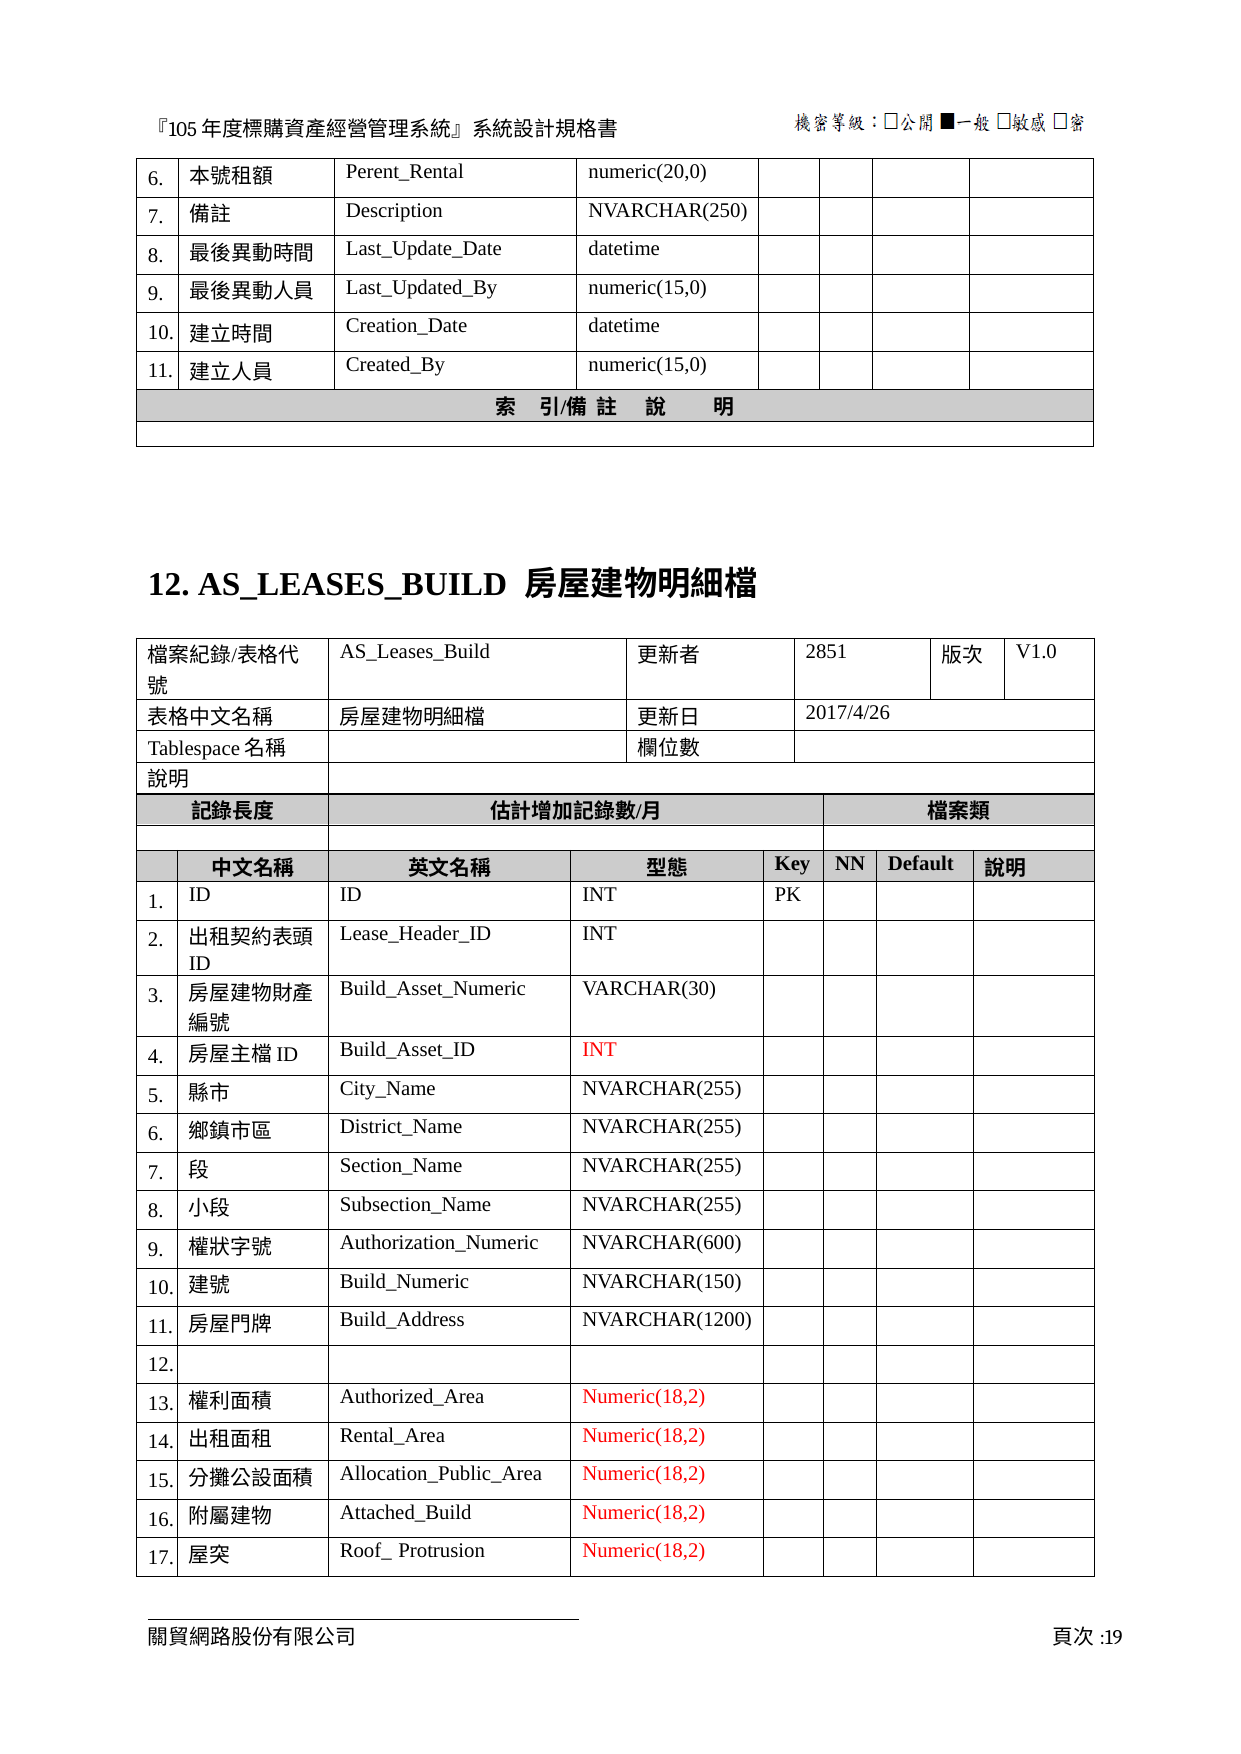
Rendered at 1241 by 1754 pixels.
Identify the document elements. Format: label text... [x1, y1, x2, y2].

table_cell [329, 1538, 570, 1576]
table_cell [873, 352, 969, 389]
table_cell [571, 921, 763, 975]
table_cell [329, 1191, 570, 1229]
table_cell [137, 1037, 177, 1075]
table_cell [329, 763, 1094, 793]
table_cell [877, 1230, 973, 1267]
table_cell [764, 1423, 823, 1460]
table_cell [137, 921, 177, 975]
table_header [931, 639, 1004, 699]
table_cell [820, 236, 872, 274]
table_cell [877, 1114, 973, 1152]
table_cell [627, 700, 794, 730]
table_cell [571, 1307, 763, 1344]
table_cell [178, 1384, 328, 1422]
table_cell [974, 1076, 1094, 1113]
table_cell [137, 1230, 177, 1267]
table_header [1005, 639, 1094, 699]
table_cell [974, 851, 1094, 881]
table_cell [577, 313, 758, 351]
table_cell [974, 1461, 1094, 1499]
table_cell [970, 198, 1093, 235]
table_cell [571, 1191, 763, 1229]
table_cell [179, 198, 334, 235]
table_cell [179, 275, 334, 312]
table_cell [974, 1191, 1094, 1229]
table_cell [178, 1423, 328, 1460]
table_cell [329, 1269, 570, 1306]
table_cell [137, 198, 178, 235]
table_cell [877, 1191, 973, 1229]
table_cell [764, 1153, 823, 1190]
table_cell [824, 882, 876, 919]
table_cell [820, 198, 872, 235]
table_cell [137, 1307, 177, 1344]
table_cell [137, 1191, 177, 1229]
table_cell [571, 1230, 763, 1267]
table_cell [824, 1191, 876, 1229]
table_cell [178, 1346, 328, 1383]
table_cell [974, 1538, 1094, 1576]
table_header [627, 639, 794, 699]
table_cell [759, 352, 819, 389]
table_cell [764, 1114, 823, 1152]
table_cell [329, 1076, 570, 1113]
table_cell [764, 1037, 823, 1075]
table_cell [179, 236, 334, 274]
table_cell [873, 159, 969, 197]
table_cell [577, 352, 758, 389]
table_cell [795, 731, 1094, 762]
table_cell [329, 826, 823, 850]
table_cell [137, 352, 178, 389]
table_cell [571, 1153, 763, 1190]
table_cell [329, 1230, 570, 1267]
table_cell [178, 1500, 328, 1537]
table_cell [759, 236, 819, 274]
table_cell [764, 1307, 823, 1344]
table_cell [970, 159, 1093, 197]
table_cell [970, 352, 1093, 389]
title AS_LEASES_BUILD 房屋建物明細檔 [148, 544, 1122, 619]
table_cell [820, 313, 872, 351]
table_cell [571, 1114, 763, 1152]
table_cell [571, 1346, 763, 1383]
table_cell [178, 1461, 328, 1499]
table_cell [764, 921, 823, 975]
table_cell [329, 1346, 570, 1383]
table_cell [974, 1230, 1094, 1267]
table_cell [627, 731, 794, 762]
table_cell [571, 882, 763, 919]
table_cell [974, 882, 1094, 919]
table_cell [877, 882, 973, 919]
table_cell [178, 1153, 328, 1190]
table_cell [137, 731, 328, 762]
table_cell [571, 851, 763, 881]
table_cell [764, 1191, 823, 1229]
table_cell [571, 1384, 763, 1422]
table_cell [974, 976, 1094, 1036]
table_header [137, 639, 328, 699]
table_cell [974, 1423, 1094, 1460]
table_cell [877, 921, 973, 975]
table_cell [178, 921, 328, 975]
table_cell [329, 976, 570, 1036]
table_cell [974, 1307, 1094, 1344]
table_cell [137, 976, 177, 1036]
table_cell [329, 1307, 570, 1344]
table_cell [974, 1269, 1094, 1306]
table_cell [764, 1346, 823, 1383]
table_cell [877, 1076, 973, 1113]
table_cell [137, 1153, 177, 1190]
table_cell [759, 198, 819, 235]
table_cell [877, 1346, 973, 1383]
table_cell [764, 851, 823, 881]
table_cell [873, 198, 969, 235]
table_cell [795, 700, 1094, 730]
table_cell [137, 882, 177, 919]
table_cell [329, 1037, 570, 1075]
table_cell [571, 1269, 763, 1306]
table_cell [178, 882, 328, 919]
picture [789, 97, 1090, 143]
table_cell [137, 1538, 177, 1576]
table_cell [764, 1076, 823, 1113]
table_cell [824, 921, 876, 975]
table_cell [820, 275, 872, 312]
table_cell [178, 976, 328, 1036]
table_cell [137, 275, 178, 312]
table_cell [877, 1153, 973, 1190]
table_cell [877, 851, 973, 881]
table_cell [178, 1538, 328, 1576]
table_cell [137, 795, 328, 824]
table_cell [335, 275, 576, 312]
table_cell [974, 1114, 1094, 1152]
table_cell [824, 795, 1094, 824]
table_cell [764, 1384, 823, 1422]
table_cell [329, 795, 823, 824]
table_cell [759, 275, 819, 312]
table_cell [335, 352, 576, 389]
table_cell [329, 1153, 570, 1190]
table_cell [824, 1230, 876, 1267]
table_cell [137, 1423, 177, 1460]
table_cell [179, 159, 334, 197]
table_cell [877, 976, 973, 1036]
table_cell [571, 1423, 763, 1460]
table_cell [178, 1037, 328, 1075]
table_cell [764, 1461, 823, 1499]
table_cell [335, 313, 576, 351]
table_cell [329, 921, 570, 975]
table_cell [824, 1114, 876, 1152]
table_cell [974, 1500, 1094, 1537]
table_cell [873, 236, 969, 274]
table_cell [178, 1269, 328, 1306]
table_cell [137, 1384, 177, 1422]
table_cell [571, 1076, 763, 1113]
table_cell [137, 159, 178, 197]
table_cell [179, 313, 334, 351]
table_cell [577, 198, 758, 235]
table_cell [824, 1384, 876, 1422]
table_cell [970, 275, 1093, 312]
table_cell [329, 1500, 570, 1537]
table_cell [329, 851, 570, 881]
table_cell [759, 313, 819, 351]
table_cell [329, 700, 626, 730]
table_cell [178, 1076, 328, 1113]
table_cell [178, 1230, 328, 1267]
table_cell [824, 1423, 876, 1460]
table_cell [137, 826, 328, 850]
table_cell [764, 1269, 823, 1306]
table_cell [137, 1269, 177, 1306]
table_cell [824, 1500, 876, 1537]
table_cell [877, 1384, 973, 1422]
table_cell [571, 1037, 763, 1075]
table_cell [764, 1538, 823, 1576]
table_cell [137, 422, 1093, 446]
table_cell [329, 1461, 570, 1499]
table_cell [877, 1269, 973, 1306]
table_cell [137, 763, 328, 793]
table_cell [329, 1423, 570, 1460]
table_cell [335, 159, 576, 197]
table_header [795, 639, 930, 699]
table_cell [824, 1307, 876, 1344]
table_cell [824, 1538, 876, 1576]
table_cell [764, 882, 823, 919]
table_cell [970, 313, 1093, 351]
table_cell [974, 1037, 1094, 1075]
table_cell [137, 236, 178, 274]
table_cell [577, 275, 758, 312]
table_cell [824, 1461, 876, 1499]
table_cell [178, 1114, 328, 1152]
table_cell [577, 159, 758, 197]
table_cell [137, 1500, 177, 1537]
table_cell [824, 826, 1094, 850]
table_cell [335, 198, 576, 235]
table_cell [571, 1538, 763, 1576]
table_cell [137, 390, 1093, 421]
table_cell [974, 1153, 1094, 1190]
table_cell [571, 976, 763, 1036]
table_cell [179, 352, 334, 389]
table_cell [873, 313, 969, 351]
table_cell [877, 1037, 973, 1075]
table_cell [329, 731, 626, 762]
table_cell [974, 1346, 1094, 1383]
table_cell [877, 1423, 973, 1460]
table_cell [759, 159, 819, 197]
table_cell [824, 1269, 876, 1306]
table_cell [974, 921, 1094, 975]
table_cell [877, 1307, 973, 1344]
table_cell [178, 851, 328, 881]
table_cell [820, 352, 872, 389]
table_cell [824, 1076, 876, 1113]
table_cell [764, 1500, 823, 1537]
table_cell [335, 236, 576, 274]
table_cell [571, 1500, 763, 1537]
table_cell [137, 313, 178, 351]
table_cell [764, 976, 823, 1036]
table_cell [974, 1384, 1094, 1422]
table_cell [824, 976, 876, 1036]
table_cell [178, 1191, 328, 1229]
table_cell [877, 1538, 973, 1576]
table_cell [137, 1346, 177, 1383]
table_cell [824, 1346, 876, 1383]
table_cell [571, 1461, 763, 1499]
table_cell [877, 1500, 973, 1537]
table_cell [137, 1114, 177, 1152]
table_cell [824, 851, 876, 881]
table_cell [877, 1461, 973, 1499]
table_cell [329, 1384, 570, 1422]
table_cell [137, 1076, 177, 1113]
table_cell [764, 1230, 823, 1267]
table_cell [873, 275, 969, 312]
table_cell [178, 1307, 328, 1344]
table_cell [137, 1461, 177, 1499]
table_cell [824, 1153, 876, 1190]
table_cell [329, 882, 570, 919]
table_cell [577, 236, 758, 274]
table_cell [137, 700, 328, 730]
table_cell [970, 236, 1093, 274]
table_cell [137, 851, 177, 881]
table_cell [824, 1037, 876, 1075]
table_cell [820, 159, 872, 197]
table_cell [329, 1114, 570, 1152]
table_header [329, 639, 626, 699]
